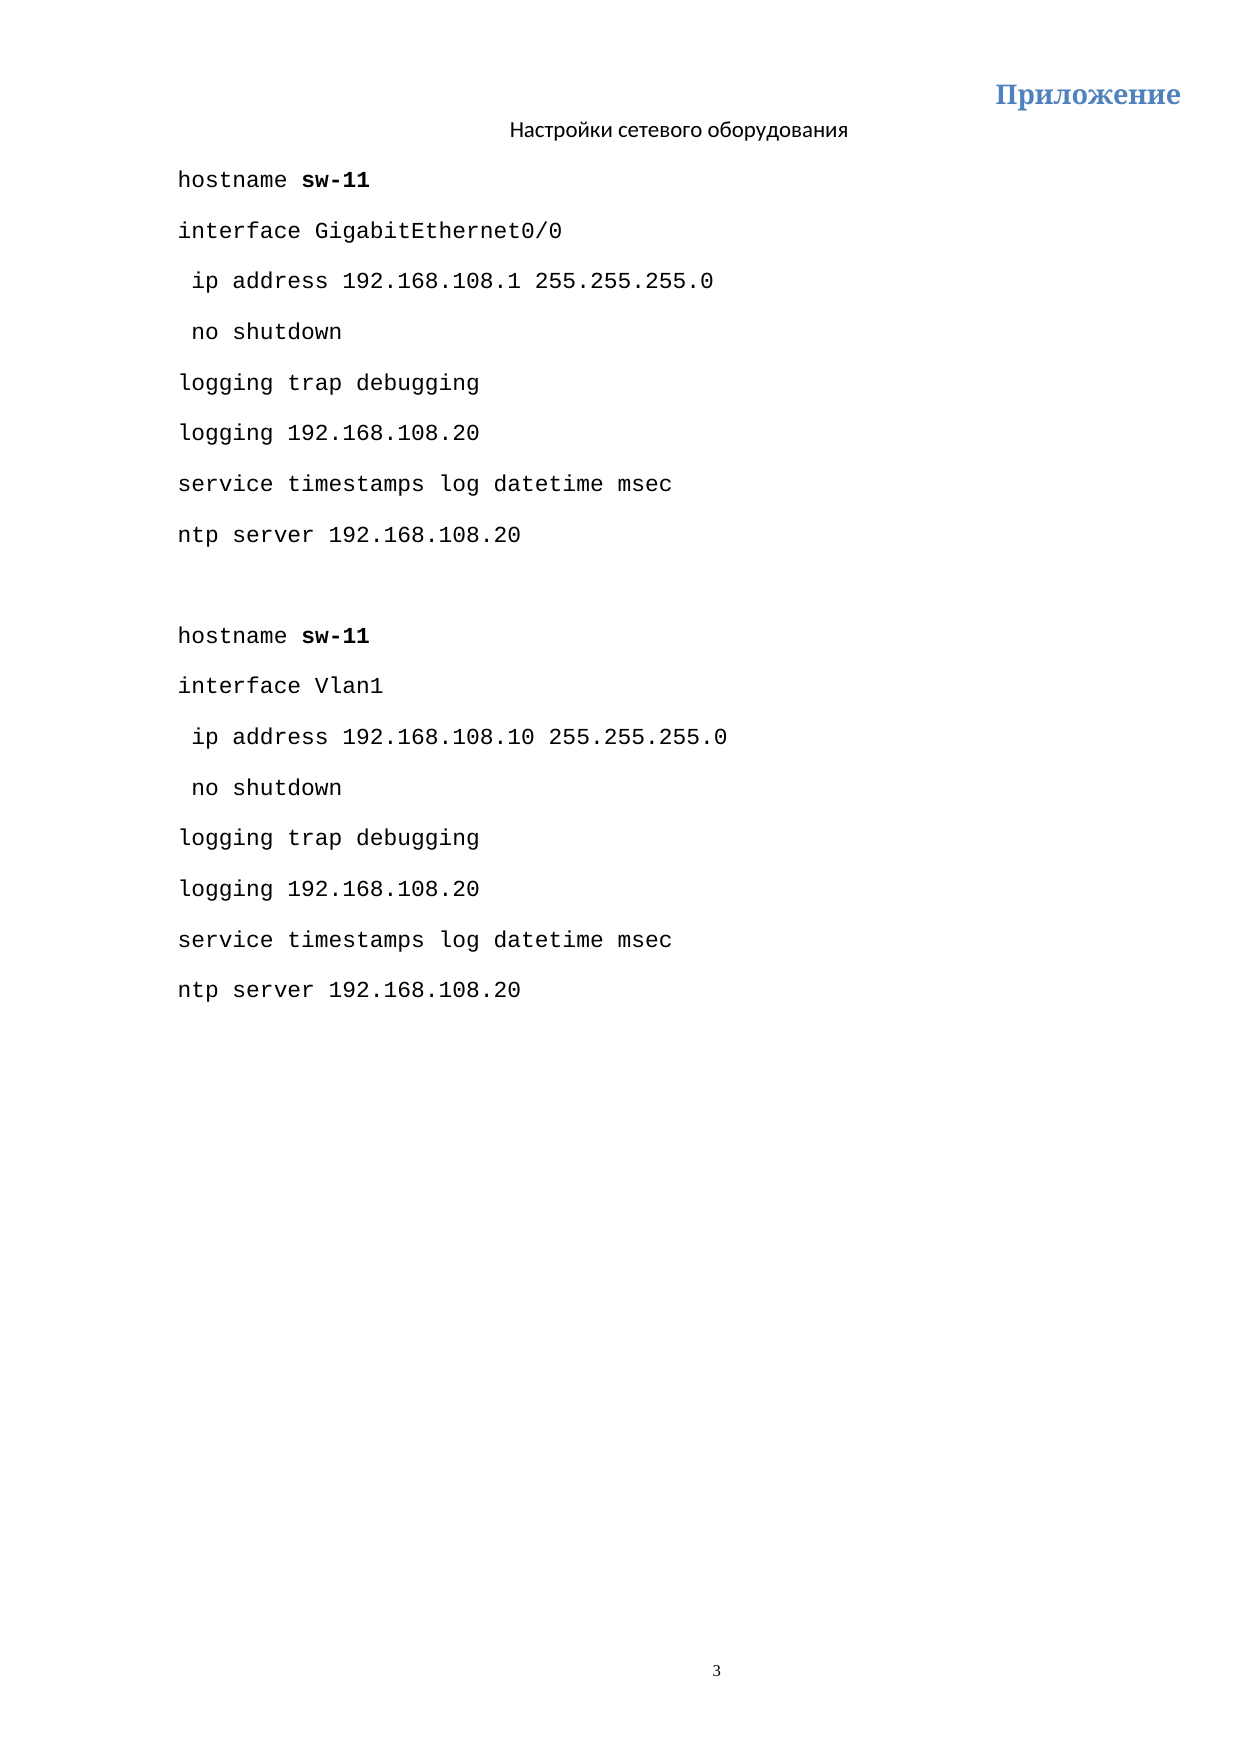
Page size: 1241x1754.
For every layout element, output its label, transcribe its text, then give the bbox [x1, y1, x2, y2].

text hostname sw-11 [177, 169, 1181, 194]
text Настройки сетевого оборудования [177, 116, 1181, 144]
text ip address 192.168.108.10 255.255.255.0 [177, 726, 1181, 751]
text no shutdown [177, 776, 1181, 802]
text logging trap debugging [177, 827, 1181, 853]
text ntp server 192.168.108.20 [177, 523, 1181, 549]
text ntp server 192.168.108.20 [177, 979, 1181, 1004]
text no shutdown [177, 321, 1181, 346]
text logging 192.168.108.20 [177, 422, 1181, 448]
text hostname sw-11 [177, 624, 1181, 650]
text interface GigabitEthernet0/0 [177, 219, 1181, 245]
text ip address 192.168.108.1 255.255.255.0 [177, 270, 1181, 296]
text service timestamps log datetime msec [177, 472, 1181, 498]
text service timestamps log datetime msec [177, 928, 1181, 954]
text interface Vlan1 [177, 675, 1181, 701]
subtitle Приложение [177, 80, 1181, 111]
text logging trap debugging [177, 371, 1181, 397]
text logging 192.168.108.20 [177, 877, 1181, 903]
